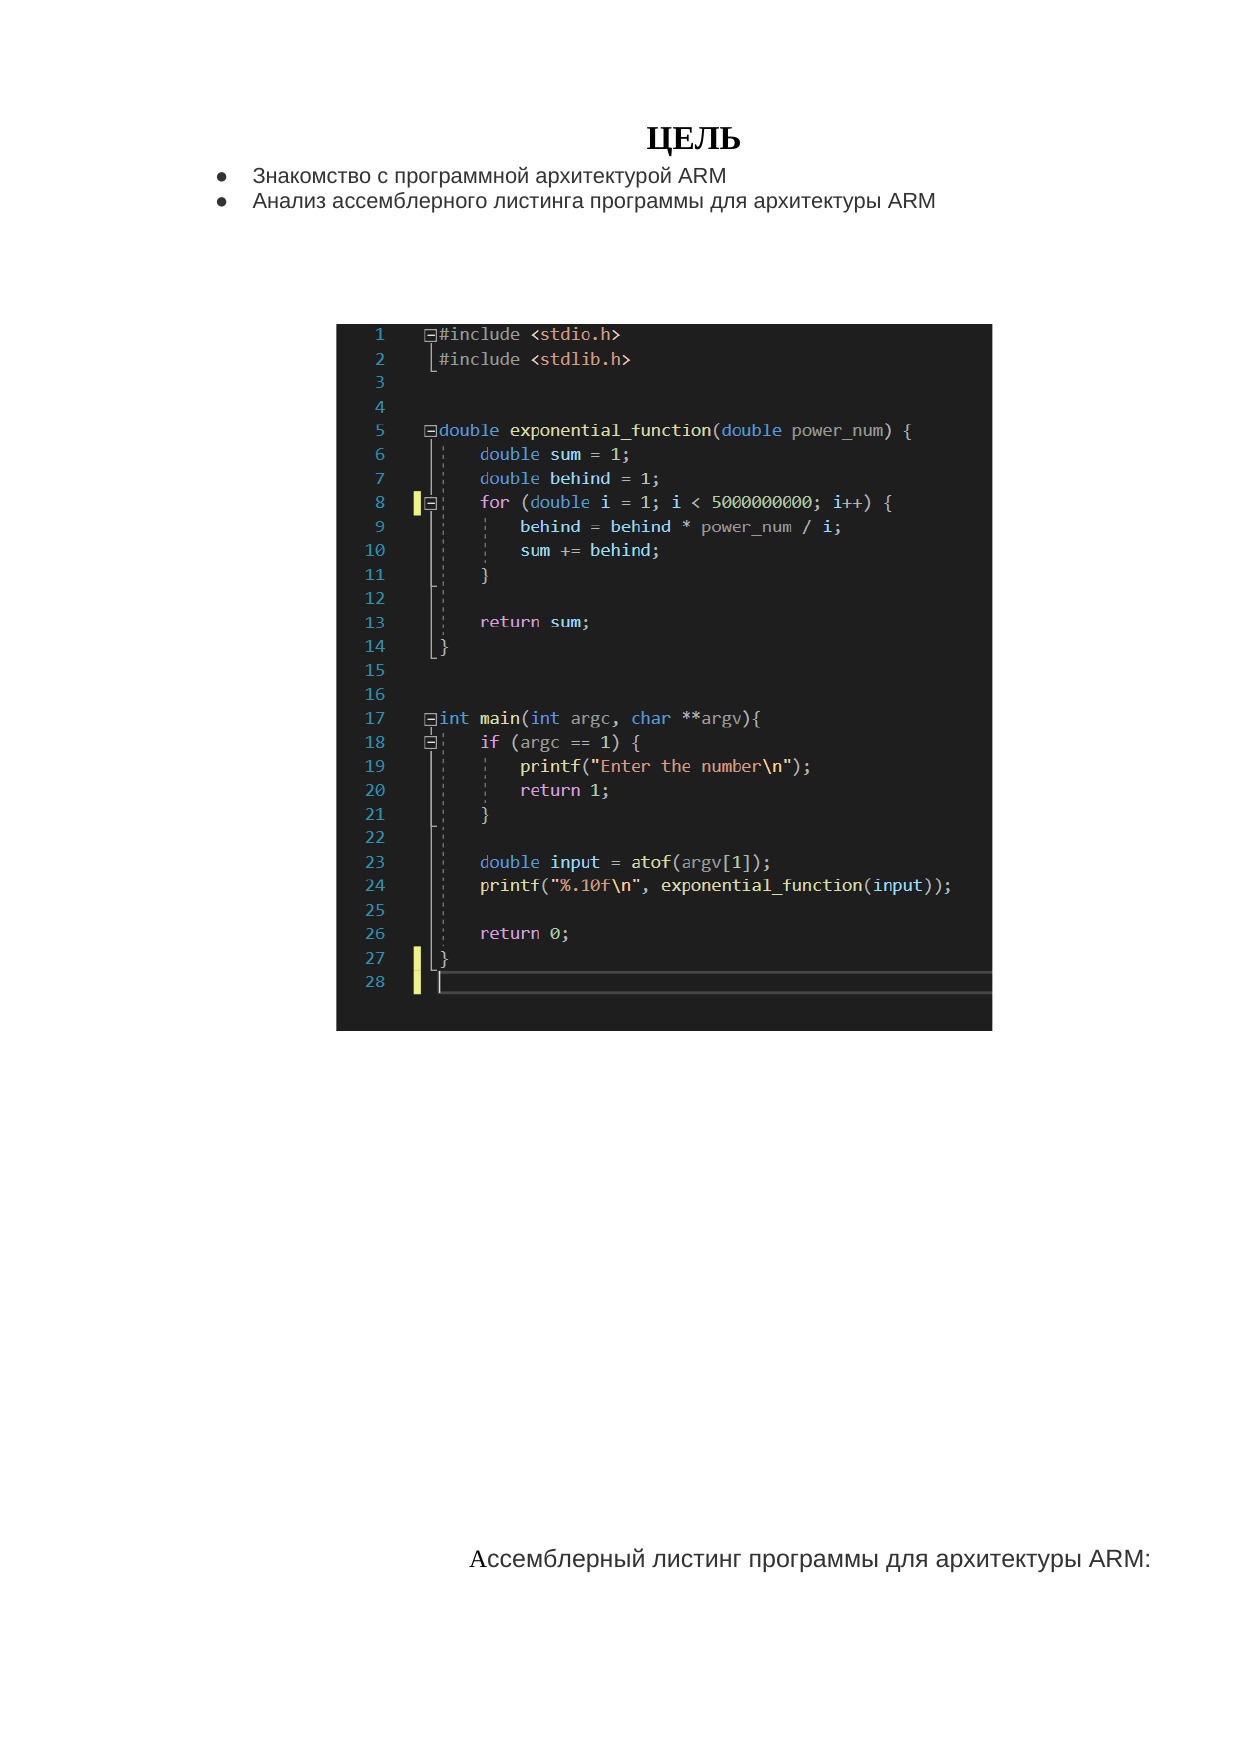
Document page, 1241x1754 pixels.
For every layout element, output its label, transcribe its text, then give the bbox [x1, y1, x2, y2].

text ЦЕЛЬ [177, 118, 1152, 156]
list Знакомство с программной архитектурой ARM [215, 163, 1152, 188]
picture [336, 324, 993, 1031]
list Анализ ассемблерного листинга программы для архитектуры ARM [215, 188, 1152, 213]
text Ассемблерный листинг программы для архитектуры ARM: [177, 1544, 487, 1573]
